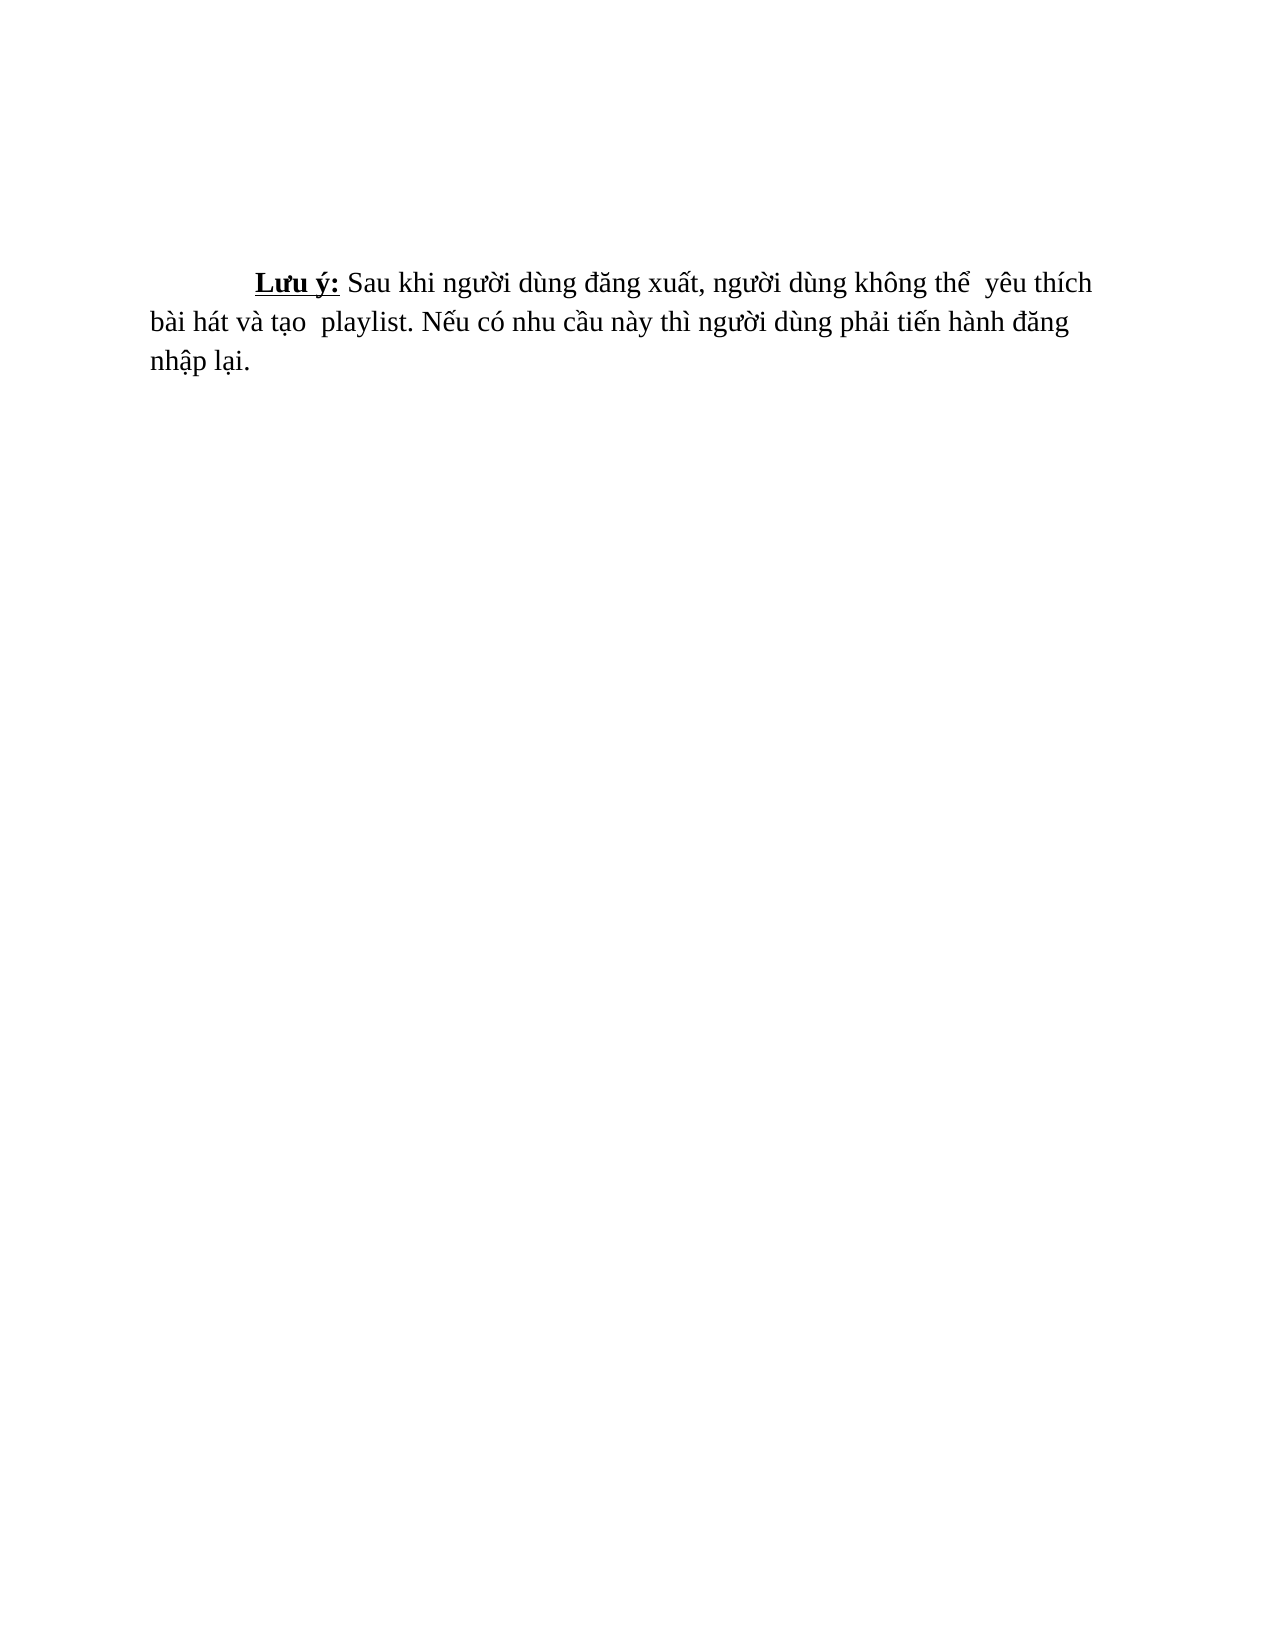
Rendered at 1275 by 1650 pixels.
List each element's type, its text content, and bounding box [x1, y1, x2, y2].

text Lưu ý: Sau khi người dùng đăng xuất, người dùng không thể yêu thích bài hát và tạo playlist. Nếu có nhu cầu này thì người dùng phải tiến hành đăng nhập lại. [150, 266, 1125, 376]
